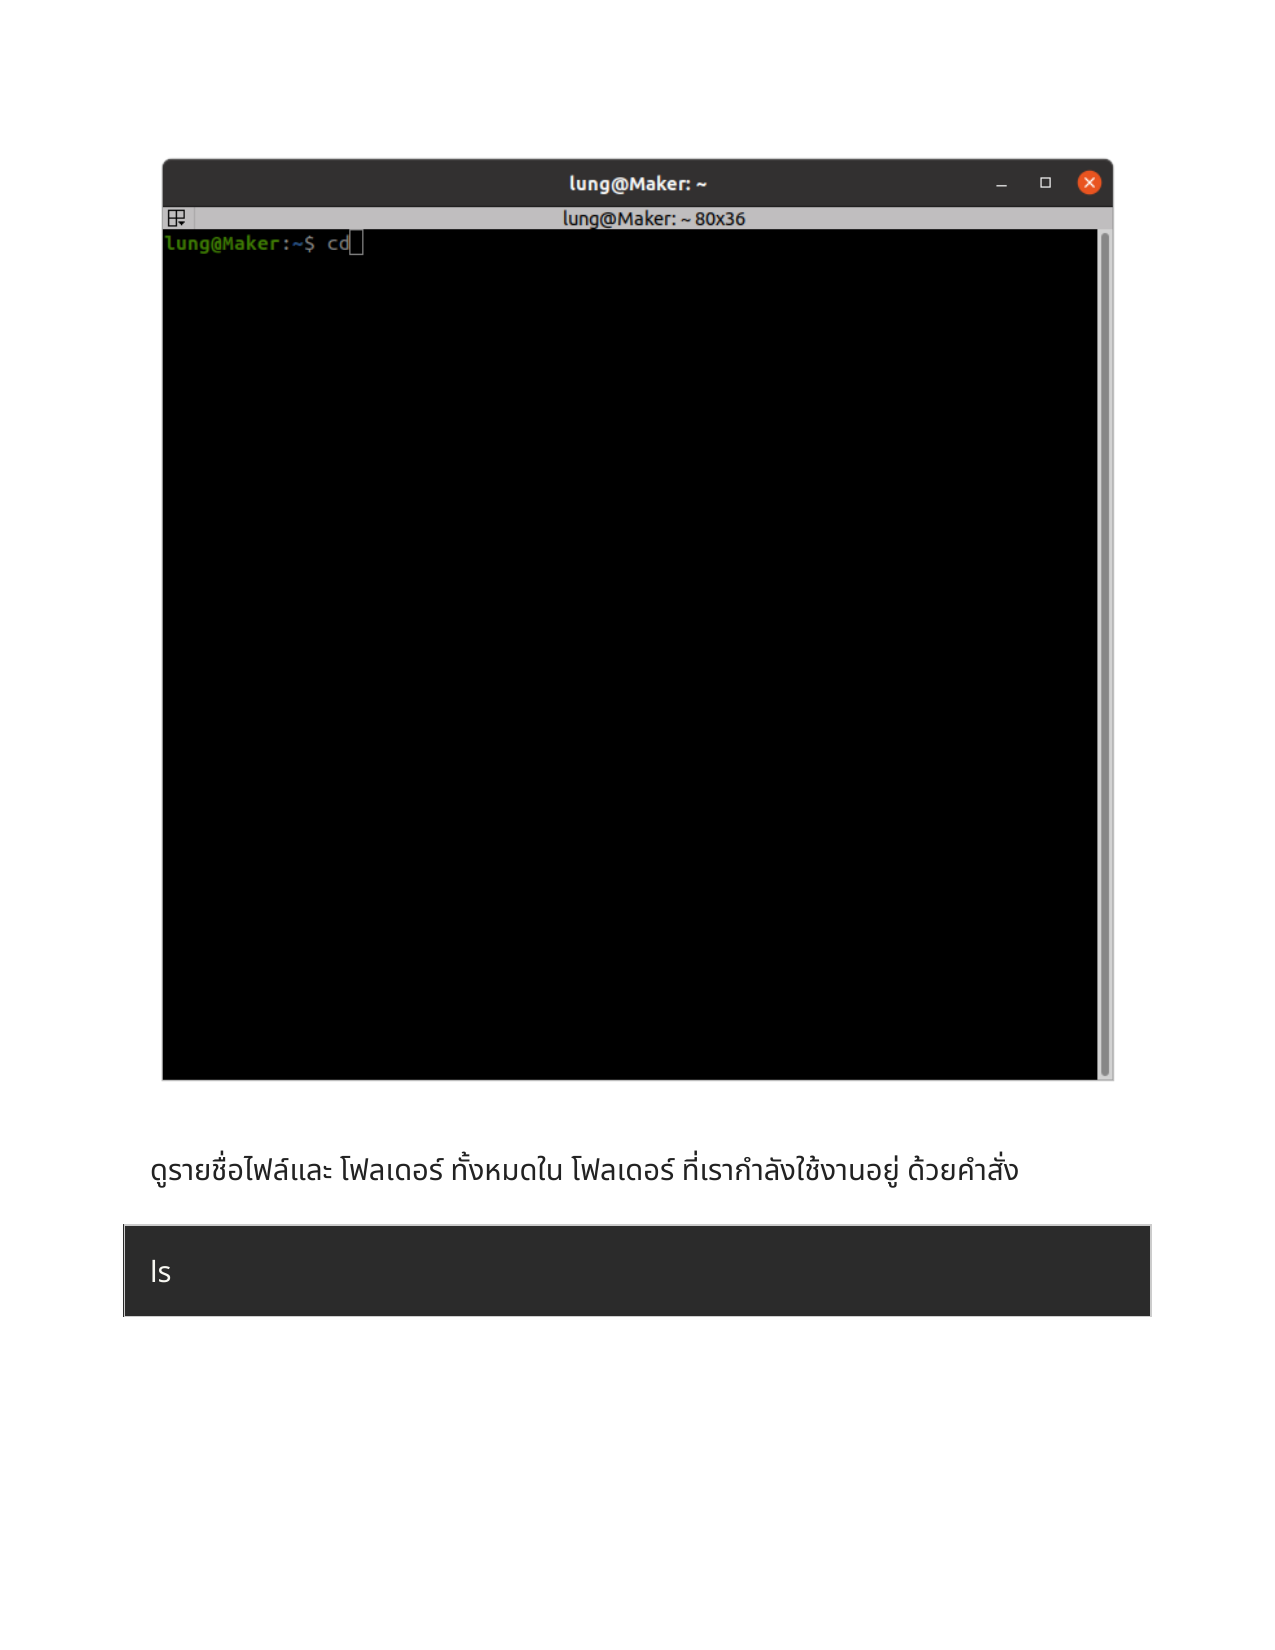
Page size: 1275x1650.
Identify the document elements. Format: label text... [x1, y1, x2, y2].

text ดูรายชื่อไฟล์และ โฟลเดอร์ ทั้งหมดใน โฟลเดอร์ ที่เรากำลังใช้งานอยู่ ด้วยคำสั่ง [150, 1109, 1125, 1193]
text ls [125, 1226, 1150, 1316]
picture [150, 150, 1125, 1093]
